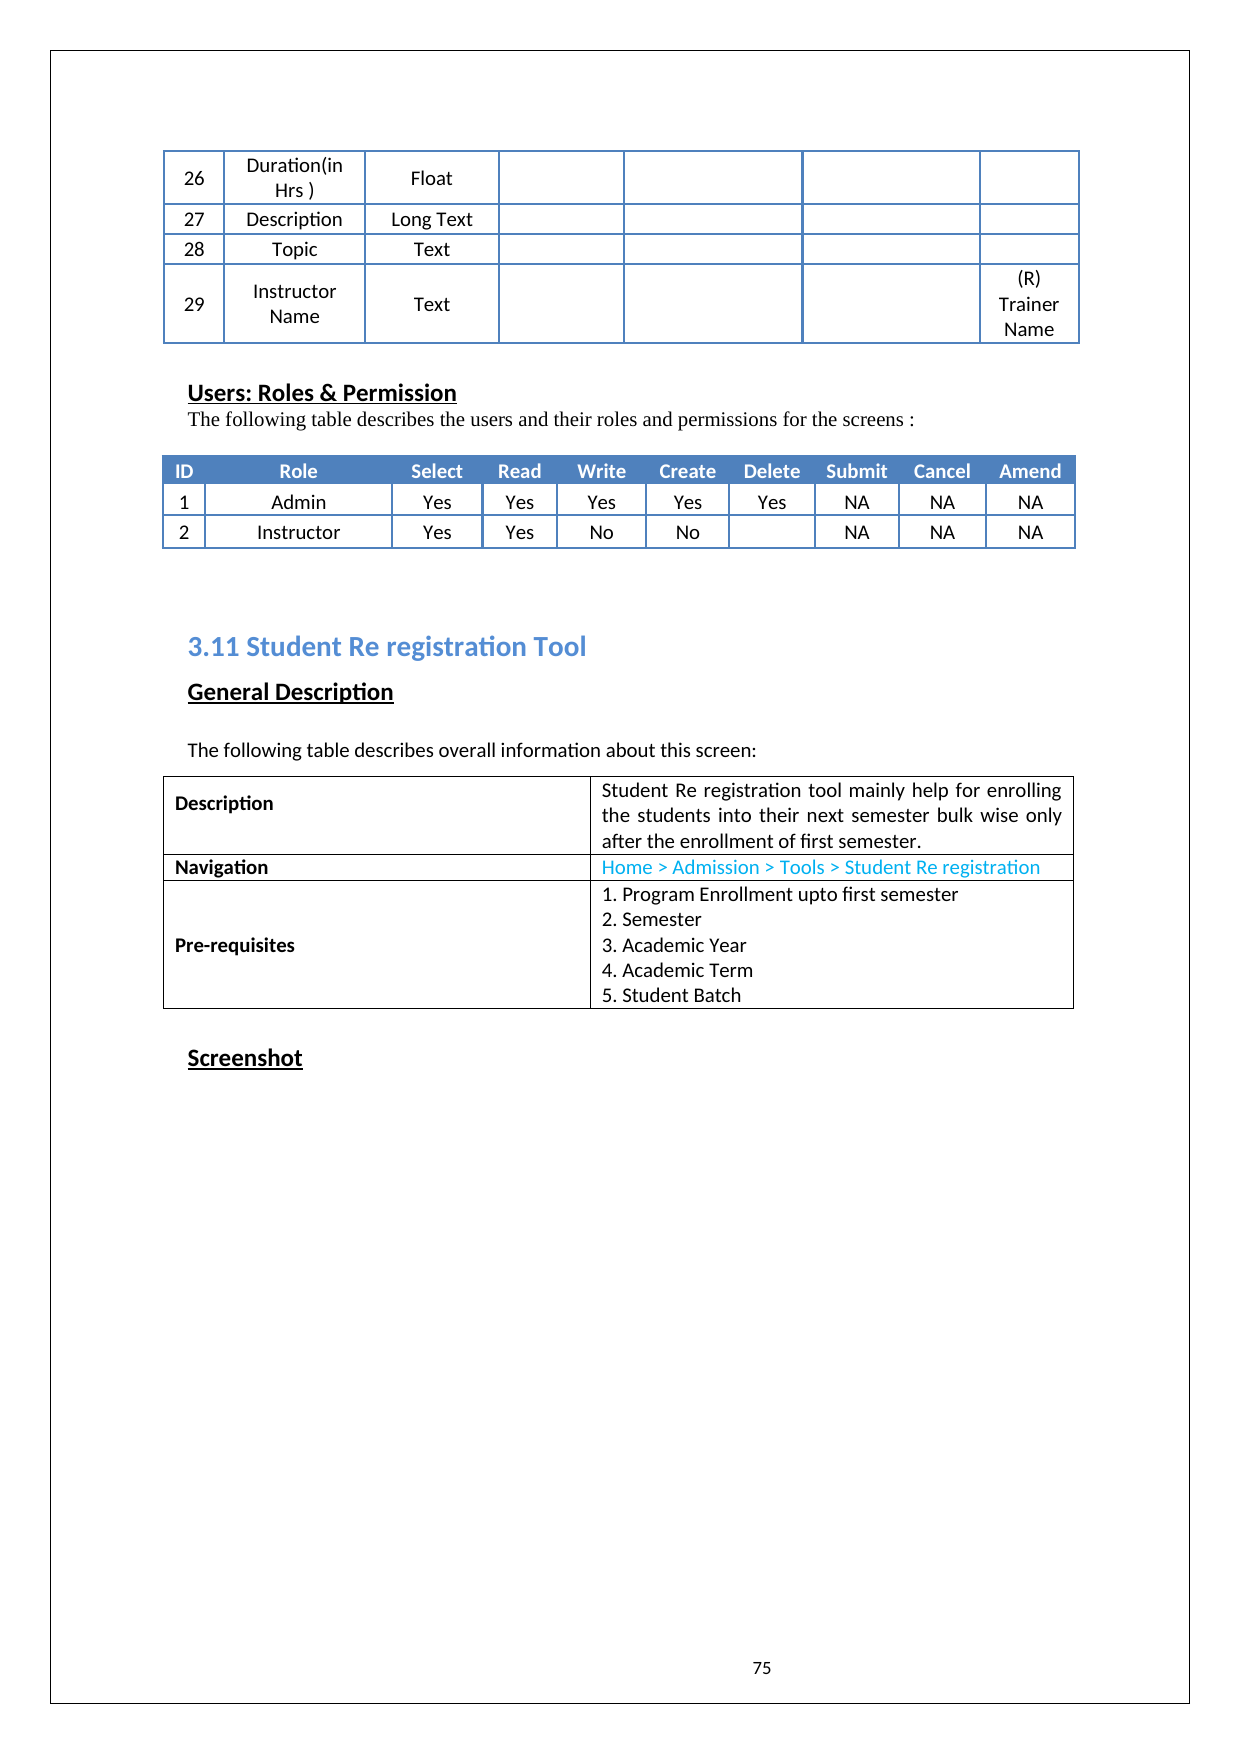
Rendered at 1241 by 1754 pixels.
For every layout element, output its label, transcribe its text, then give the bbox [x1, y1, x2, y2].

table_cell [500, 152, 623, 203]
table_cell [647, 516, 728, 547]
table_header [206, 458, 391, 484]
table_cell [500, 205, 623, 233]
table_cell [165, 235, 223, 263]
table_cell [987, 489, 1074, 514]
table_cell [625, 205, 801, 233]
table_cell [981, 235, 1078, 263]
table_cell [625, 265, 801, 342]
text The following table describes overall information about this screen: [187, 737, 1053, 762]
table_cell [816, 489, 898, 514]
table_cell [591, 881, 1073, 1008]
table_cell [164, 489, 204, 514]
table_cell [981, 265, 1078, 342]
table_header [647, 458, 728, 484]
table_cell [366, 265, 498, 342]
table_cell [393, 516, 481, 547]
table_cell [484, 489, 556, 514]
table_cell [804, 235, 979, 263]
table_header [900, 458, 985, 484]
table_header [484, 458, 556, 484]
subtitle Student Re registration Tool [187, 628, 1053, 663]
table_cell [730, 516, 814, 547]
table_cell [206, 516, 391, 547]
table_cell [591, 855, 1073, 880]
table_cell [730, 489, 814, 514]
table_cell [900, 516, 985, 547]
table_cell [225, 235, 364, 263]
list Screenshot [187, 1042, 1053, 1073]
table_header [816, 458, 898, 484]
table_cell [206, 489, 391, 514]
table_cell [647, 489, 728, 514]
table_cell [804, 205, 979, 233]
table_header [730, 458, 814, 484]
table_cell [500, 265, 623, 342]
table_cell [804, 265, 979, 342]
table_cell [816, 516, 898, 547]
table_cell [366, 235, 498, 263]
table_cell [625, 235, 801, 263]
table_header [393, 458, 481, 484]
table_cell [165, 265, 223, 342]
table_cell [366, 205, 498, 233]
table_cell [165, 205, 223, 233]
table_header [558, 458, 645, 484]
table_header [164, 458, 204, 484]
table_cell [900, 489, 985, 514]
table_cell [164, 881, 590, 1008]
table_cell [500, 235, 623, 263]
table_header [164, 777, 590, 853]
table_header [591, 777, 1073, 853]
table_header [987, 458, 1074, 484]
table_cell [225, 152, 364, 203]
list Users: Roles & Permission [187, 377, 1053, 407]
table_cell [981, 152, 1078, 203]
list General Description [187, 676, 1053, 706]
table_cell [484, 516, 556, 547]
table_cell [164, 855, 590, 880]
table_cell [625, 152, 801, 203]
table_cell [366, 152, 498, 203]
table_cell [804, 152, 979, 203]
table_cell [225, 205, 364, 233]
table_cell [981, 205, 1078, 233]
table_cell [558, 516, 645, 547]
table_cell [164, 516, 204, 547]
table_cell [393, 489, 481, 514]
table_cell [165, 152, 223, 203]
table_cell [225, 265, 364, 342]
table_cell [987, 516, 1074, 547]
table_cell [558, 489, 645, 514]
list The following table describes the users and their roles and permissions for the screens : [187, 407, 1053, 431]
